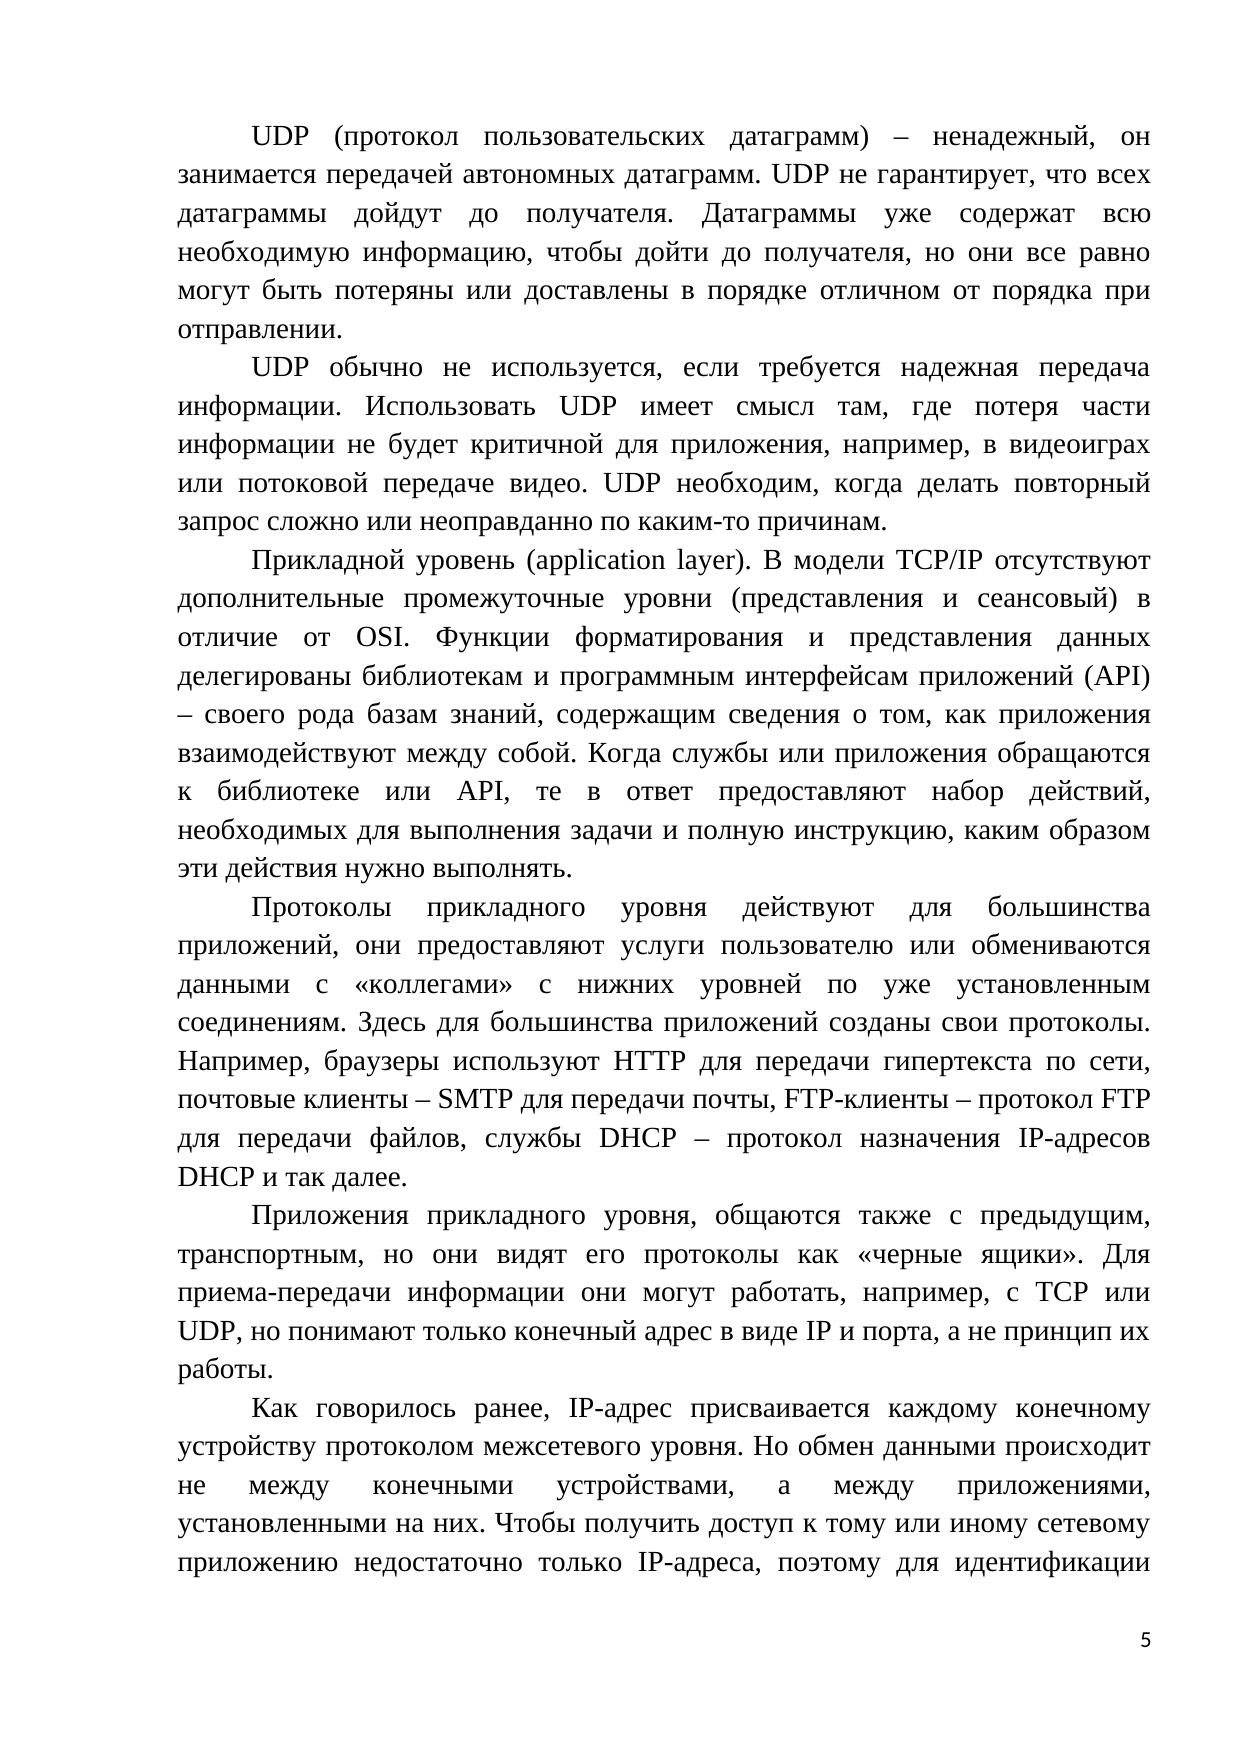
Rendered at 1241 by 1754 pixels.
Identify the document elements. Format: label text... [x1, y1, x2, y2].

text UDP обычно не используется, если требуется надежная передача информации. Использовать UDP имеет смысл там, где потеря части информации не будет критичной для приложения, например, в видеоиграх или потоковой передаче видео. UDP необходим, когда делать повторный запрос сложно или неоправданно по каким-то причинам. [177, 349, 1152, 537]
text Приложения прикладного уровня, общаются также с предыдущим, транспортным, но они видят его протоколы как «черные ящики». Для приема-передачи информации они могут работать, например, с TCP или UDP, но понимают только конечный адрес в виде IP и порта, а не принцип их работы. [177, 1197, 1152, 1385]
text Прикладной уровень (application layer). В модели TCP/IP отсутствуют дополнительные промежуточные уровни (представления и сеансовый) в отличие от OSI. Функции форматирования и представления данных делегированы библиотекам и программным интерфейсам приложений (API) – своего рода базам знаний, содержащим сведения о том, как приложения взаимодействуют между собой. Когда службы или приложения обращаются к библиотеке или API, те в ответ предоставляют набор действий, необходимых для выполнения задачи и полную инструкцию, каким образом эти действия нужно выполнять. [177, 542, 1152, 884]
text Протоколы прикладного уровня действуют для большинства приложений, они предоставляют услуги пользователю или обмениваются данными с «коллегами» с нижних уровней по уже установленным соединениям. Здесь для большинства приложений созданы свои протоколы. Например, браузеры используют HTTP для передачи гипертекста по сети, почтовые клиенты – SMTP для передачи почты, FTP-клиенты – протокол FTP для передачи файлов, службы DHCP – протокол назначения IP-адресов DHCP и так далее. [177, 889, 1152, 1192]
text UDP (протокол пользовательских датаграмм) – ненадежный, он занимается передачей автономных датаграмм. UDP не гарантирует, что всех датаграммы дойдут до получателя. Датаграммы уже содержат всю необходимую информацию, чтобы дойти до получателя, но они все равно могут быть потеряны или доставлены в порядке отличном от порядка при отправлении. [177, 118, 1152, 344]
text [177, 1390, 1152, 1578]
